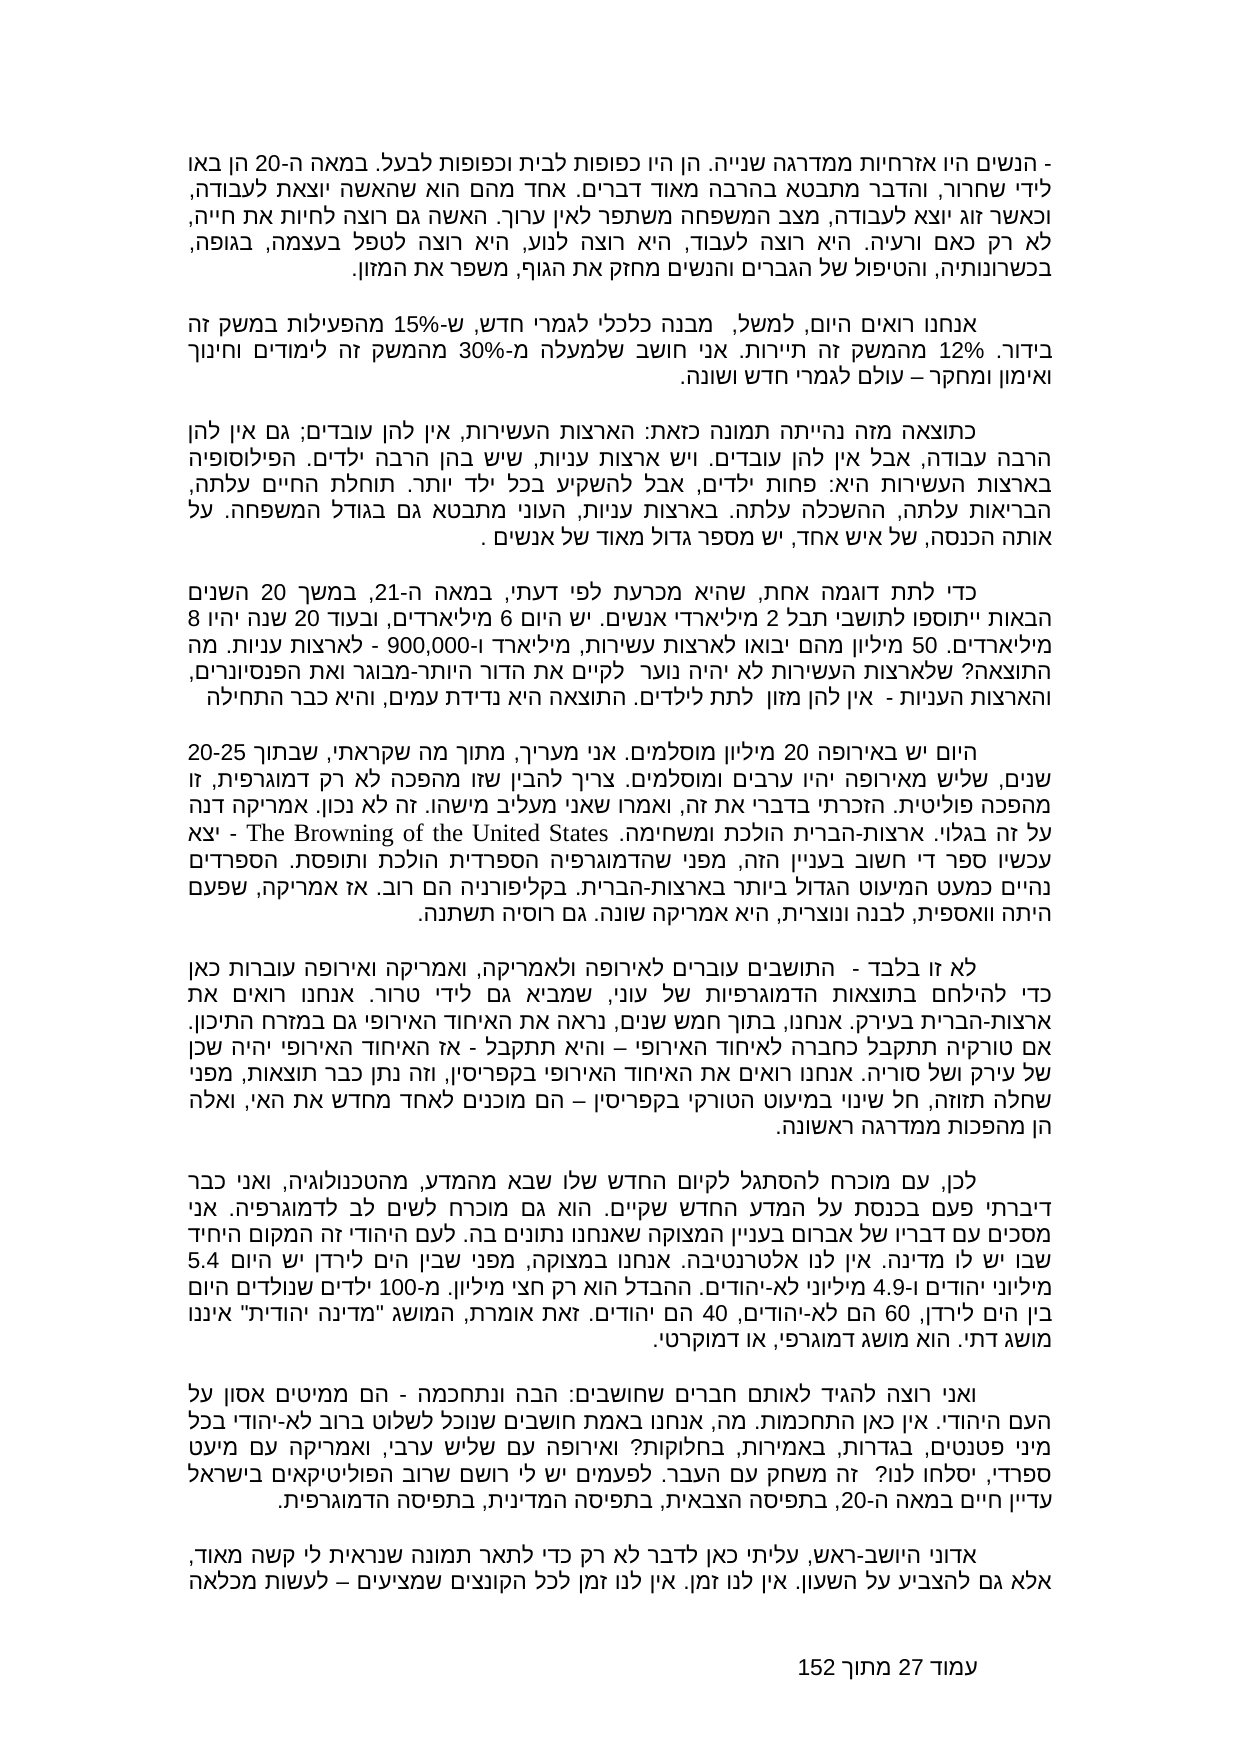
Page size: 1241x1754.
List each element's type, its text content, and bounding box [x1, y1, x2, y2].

text כתוצאה מזה נהייתה תמונה כזאת: הארצות העשירות, אין להן עובדים; גם אין להן הרבה עבודה, אבל אין להן עובדים. ויש ארצות עניות, שיש בהן הרבה ילדים. הפילוסופיה בארצות העשירות היא: פחות ילדים, אבל להשקיע בכל ילד יותר. תוחלת החיים עלתה, הבריאות עלתה, ההשכלה עלתה. בארצות עניות, העוני מתבטא גם בגודל המשפחה. על אותה הכנסה, של איש אחד, יש מספר גדול מאוד של אנשים . [187, 418, 1053, 550]
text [187, 150, 1053, 282]
text היום יש באירופה 20 מיליון מוסלמים. אני מעריך, מתוך מה שקראתי, שבתוך 20-25 שנים, שליש מאירופה יהיו ערבים ומוסלמים. צריך להבין שזו מהפכה לא רק דמוגרפית, זו מהפכה פוליטית. הזכרתי בדברי את זה, ואמרו שאני מעליב מישהו. זה לא נכון. אמריקה דנה על זה בגלוי. ארצות-הברית הולכת ומשחימה. The Browning of the United States - יצא עכשיו ספר די חשוב בעניין הזה, מפני שהדמוגרפיה הספרדית הולכת ותופסת. הספרדים נהיים כמעט המיעוט הגדול ביותר בארצות-הברית. בקליפורניה הם רוב. אז אמריקה, שפעם היתה וואספית, לבנה ונוצרית, היא אמריקה שונה. גם רוסיה תשתנה. [187, 739, 1053, 926]
text כדי לתת דוגמה אחת, שהיא מכרעת לפי דעתי, במאה ה-21, במשך 20 השנים הבאות ייתוספו לתושבי תבל 2 מיליארדי אנשים. יש היום 6 מיליארדים, ובעוד 20 שנה יהיו 8 מיליארדים. 50 מיליון מהם יבואו לארצות עשירות, מיליארד ו-900,000 - לארצות עניות. מה התוצאה? שלארצות העשירות לא יהיה נוער לקיים את הדור היותר-מבוגר ואת הפנסיונרים, והארצות העניות - אין להן מזון לתת לילדים. התוצאה היא נדידת עמים, והיא כבר התחילה [187, 579, 1053, 711]
text ואני רוצה להגיד לאותם חברים שחושבים: הבה ונתחכמה - הם ממיטים אסון על העם היהודי. אין כאן התחכמות. מה, אנחנו באמת חושבים שנוכל לשלוט ברוב לא-יהודי בכל מיני פטנטים, בגדרות, באמירות, בחלוקות? ואירופה עם שליש ערבי, ואמריקה עם מיעט ספרדי, יסלחו לנו? זה משחק עם העבר. לפעמים יש לי רושם שרוב הפוליטיקאים בישראל עדיין חיים במאה ה-20, בתפיסה הצבאית, בתפיסה המדינית, בתפיסה הדמוגרפית. [187, 1381, 1053, 1513]
text לכן, עם מוכרח להסתגל לקיום החדש שלו שבא מהמדע, מהטכנולוגיה, ואני כבר דיברתי פעם בכנסת על המדע החדש שקיים. הוא גם מוכרח לשים לב לדמוגרפיה. אני מסכים עם דבריו של אברום בעניין המצוקה שאנחנו נתונים בה. לעם היהודי זה המקום היחיד שבו יש לו מדינה. אין לנו אלטרנטיבה. אנחנו במצוקה, מפני שבין הים לירדן יש היום 5.4 מיליוני יהודים ו-4.9 מיליוני לא-יהודים. ההבדל הוא רק חצי מיליון. מ-100 ילדים שנולדים היום בין הים לירדן, 60 הם לא-יהודים, 40 הם יהודים. זאת אומרת, המושג "מדינה יהודית" איננו מושג דתי. הוא מושג דמוגרפי, או דמוקרטי. [187, 1168, 1053, 1353]
text לא זו בלבד - התושבים עוברים לאירופה ולאמריקה, ואמריקה ואירופה עוברות כאן כדי להילחם בתוצאות הדמוגרפיות של עוני, שמביא גם לידי טרור. אנחנו רואים את ארצות-הברית בעירק. אנחנו, בתוך חמש שנים, נראה את האיחוד האירופי גם במזרח התיכון. אם טורקיה תתקבל כחברה לאיחוד האירופי – והיא תתקבל - אז האיחוד האירופי יהיה שכן של עירק ושל סוריה. אנחנו רואים את האיחוד האירופי בקפריסין, וזה נתן כבר תוצאות, מפני שחלה תזוזה, חל שינוי במיעוט הטורקי בקפריסין – הם מוכנים לאחד מחדש את האי, ואלה הן מהפכות ממדרגה ראשונה. [187, 955, 1053, 1139]
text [187, 1542, 1053, 1595]
text אנחנו רואים היום, למשל, מבנה כלכלי לגמרי חדש, ש-15% מהפעילות במשק זה בידור. 12% מהמשק זה תיירות. אני חושב שלמעלה מ-30% מהמשק זה לימודים וחינוך ואימון ומחקר – עולם לגמרי חדש ושונה. [187, 311, 1053, 389]
